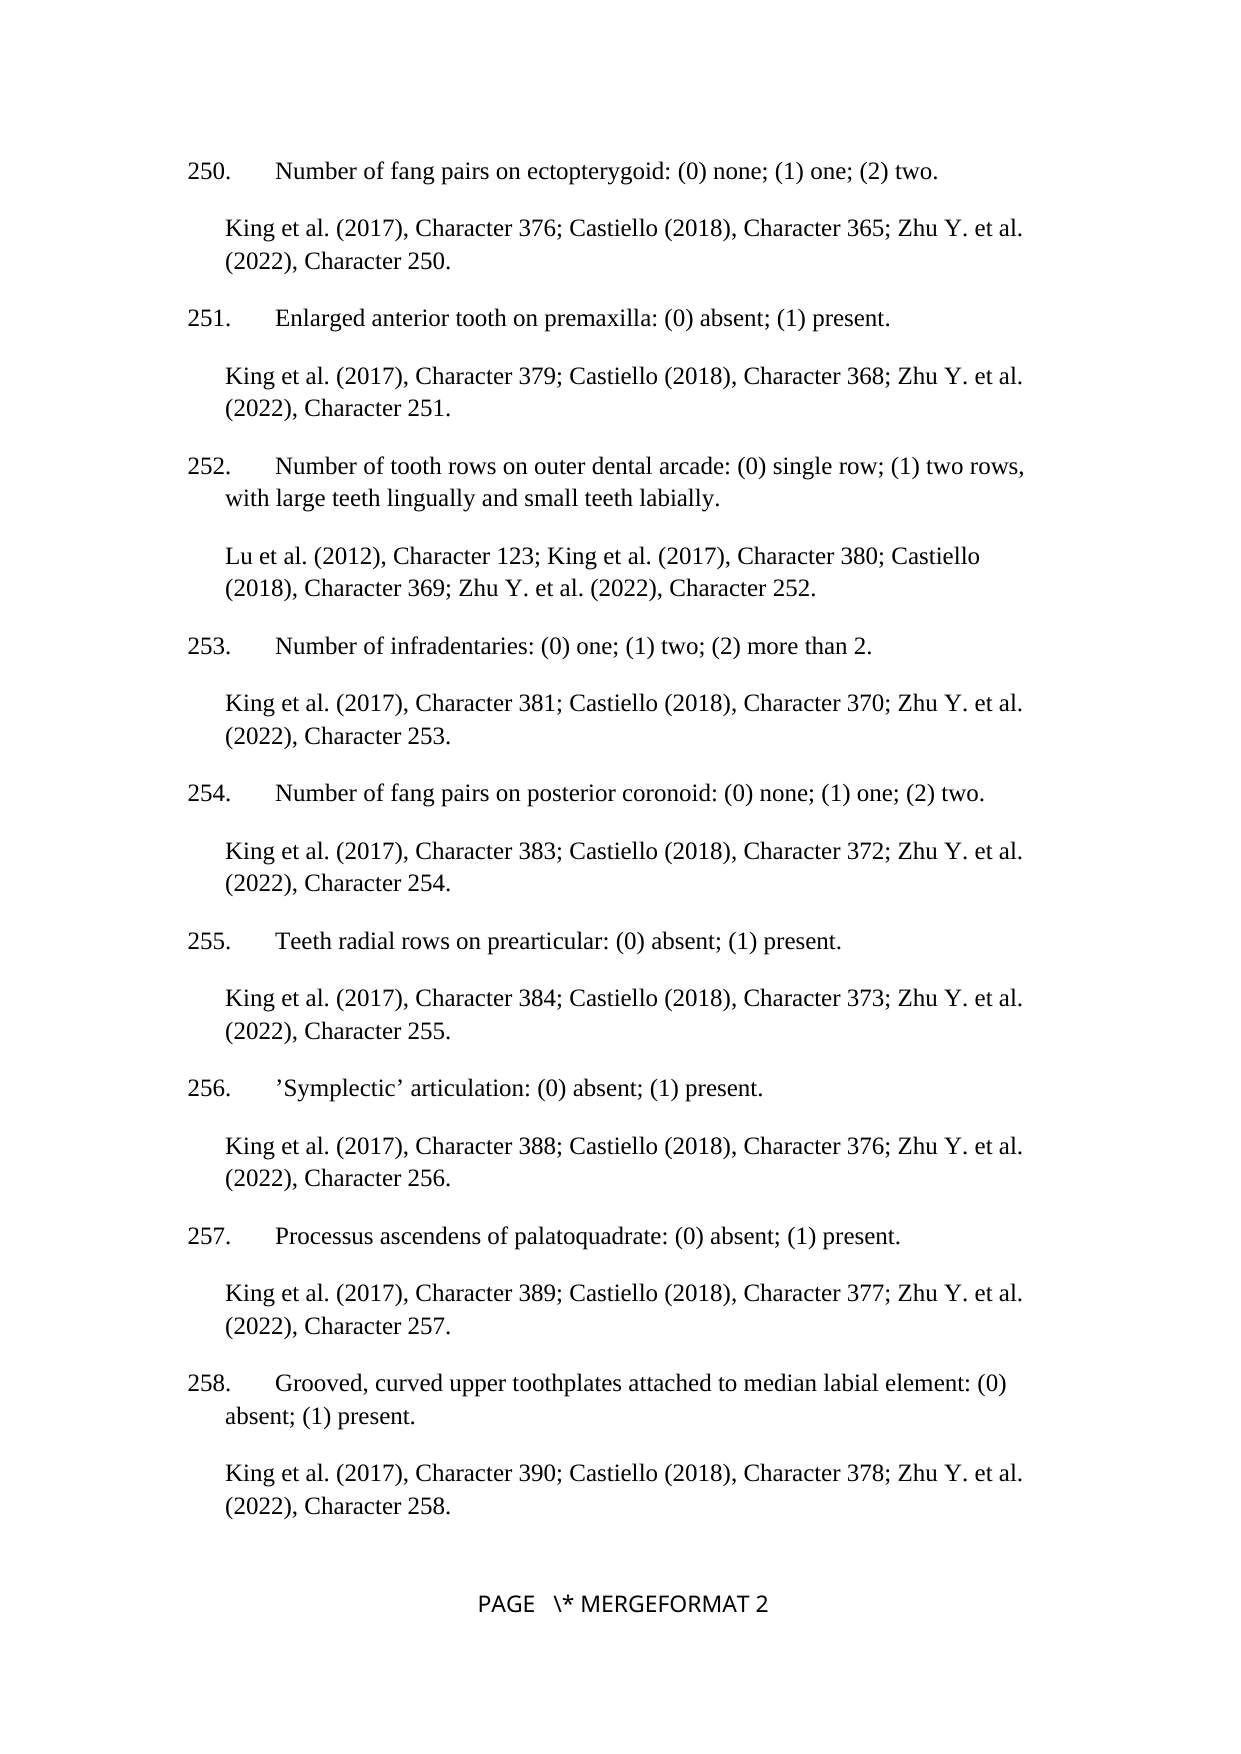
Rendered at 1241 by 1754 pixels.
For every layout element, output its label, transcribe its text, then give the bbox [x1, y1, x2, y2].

text Lu et al. (2012), Character 123; King et al. (2017), Character 380; Castiello (2018), Character 369; Zhu Y. et al. (2022), Character 252. [225, 539, 1053, 604]
list Number of infradentaries: (0) one; (1) two; (2) more than 2. [187, 629, 1053, 662]
list Grooved, curved upper toothplates attached to median labial element: (0) absent; (1) present. [187, 1367, 1053, 1432]
list ’Symplectic’ articulation: (0) absent; (1) present. [187, 1072, 1053, 1104]
list Enlarged anterior tooth on premaxilla: (0) absent; (1) present. [187, 302, 1053, 334]
text King et al. (2017), Character 376; Castiello (2018), Character 365; Zhu Y. et al. (2022), Character 250. [225, 212, 1053, 277]
text King et al. (2017), Character 379; Castiello (2018), Character 368; Zhu Y. et al. (2022), Character 251. [225, 359, 1053, 424]
text King et al. (2017), Character 388; Castiello (2018), Character 376; Zhu Y. et al. (2022), Character 256. [225, 1129, 1053, 1194]
text King et al. (2017), Character 381; Castiello (2018), Character 370; Zhu Y. et al. (2022), Character 253. [225, 687, 1053, 752]
list Number of fang pairs on ectopterygoid: (0) none; (1) one; (2) two. [187, 154, 1053, 187]
list Processus ascendens of palatoquadrate: (0) absent; (1) present. [187, 1219, 1053, 1252]
text King et al. (2017), Character 384; Castiello (2018), Character 373; Zhu Y. et al. (2022), Character 255. [225, 982, 1053, 1047]
list Number of tooth rows on outer dental arcade: (0) single row; (1) two rows, with large teeth lingually and small teeth labially. [187, 449, 1053, 514]
list Number of fang pairs on posterior coronoid: (0) none; (1) one; (2) two. [187, 777, 1053, 809]
list Teeth radial rows on prearticular: (0) absent; (1) present. [187, 924, 1053, 957]
text King et al. (2017), Character 390; Castiello (2018), Character 378; Zhu Y. et al. (2022), Character 258. [225, 1457, 1053, 1522]
text King et al. (2017), Character 383; Castiello (2018), Character 372; Zhu Y. et al. (2022), Character 254. [225, 834, 1053, 899]
text King et al. (2017), Character 389; Castiello (2018), Character 377; Zhu Y. et al. (2022), Character 257. [225, 1277, 1053, 1342]
